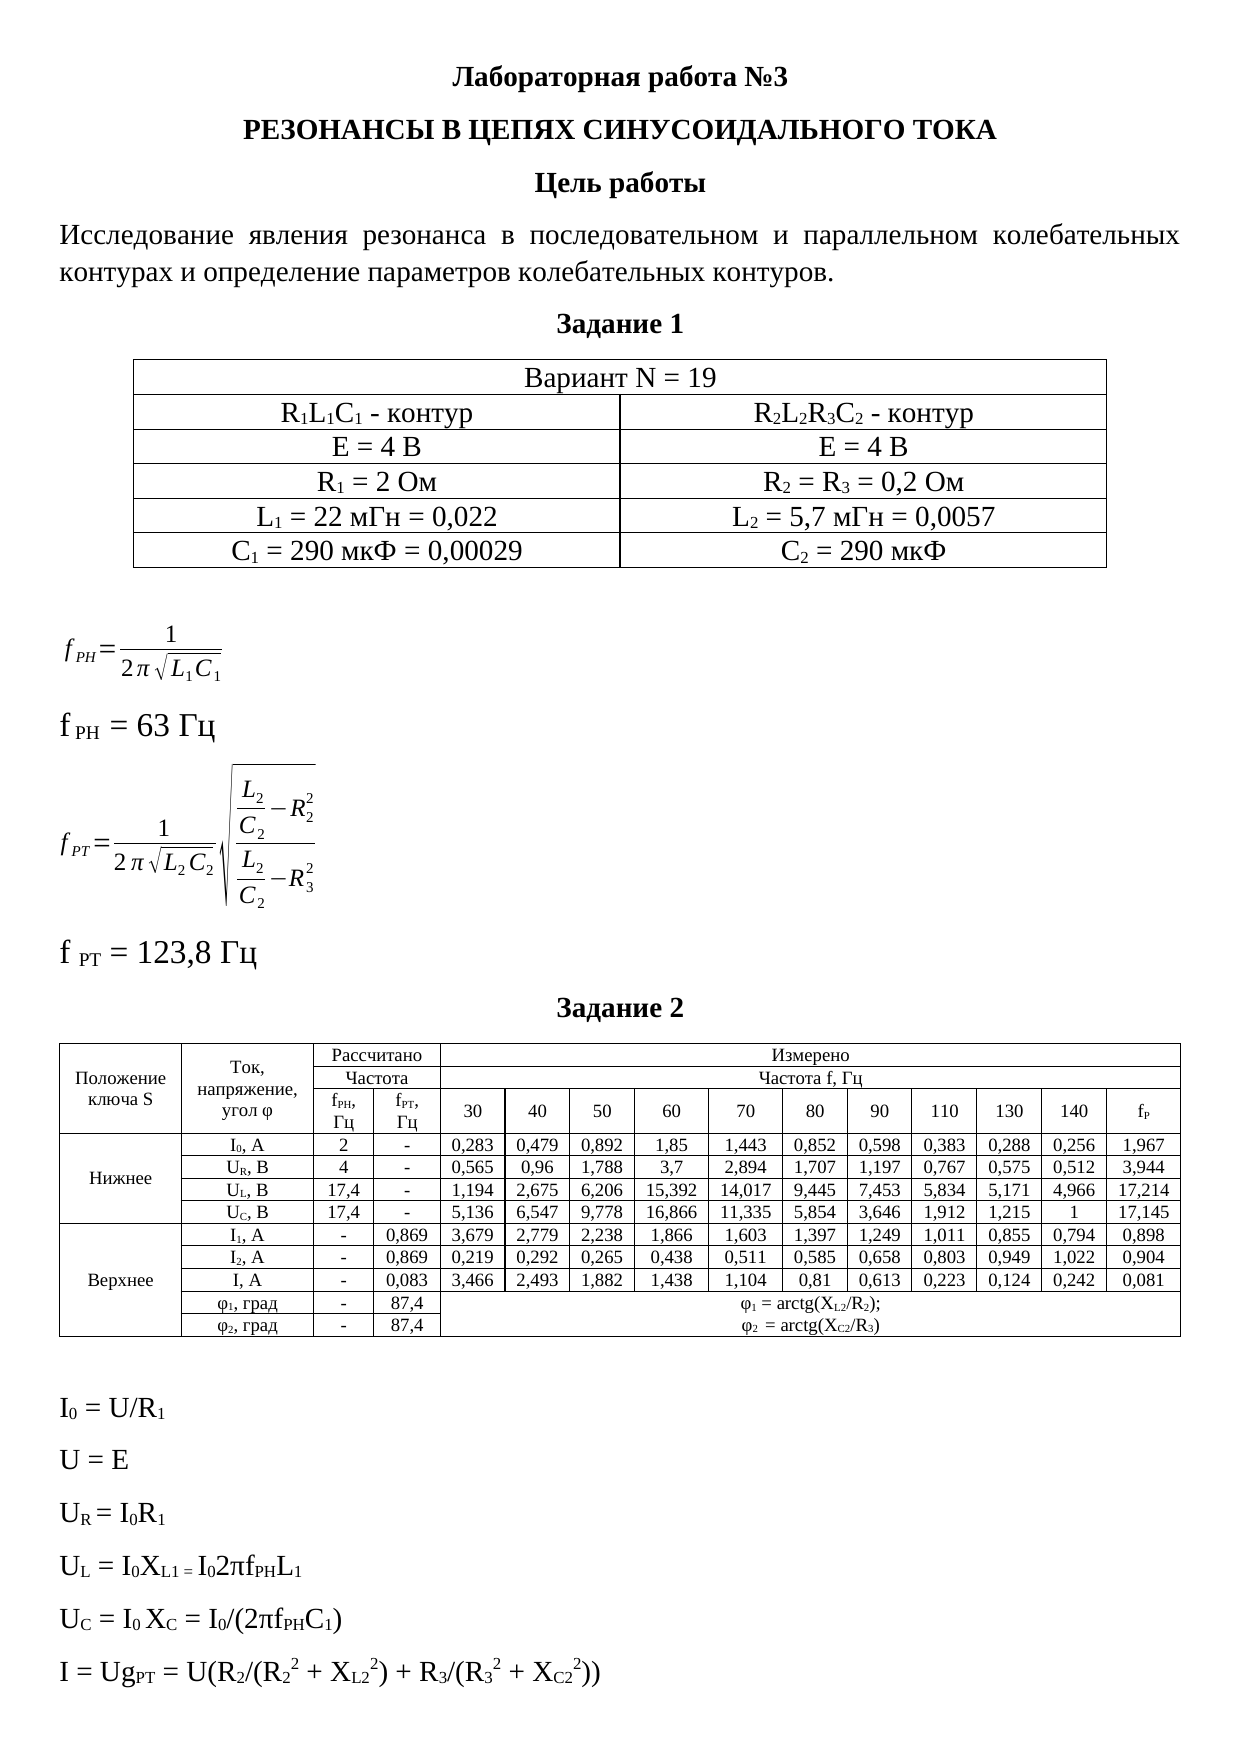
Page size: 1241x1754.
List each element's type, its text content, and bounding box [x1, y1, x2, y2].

text Лабораторная работа №3 [59, 59, 1181, 93]
table_cell I2, A [182, 1246, 313, 1268]
table_cell R1 = 2 Ом [134, 464, 619, 498]
table_header Рассчитано [314, 1044, 440, 1066]
text I0 = U/R1 [59, 1390, 1181, 1423]
table_cell - [374, 1201, 440, 1223]
table_cell 0,265 [570, 1246, 634, 1268]
table_cell 5,136 [441, 1201, 504, 1223]
table_cell 17,4 [314, 1201, 373, 1223]
table_cell 5,171 [977, 1179, 1041, 1200]
table_cell 50 [570, 1089, 634, 1132]
table_cell 1,104 [709, 1269, 782, 1291]
table_cell 16,866 [635, 1201, 708, 1223]
table_cell 0,124 [977, 1269, 1041, 1291]
table_cell φ1, град [182, 1292, 313, 1313]
table_cell 0,869 [374, 1224, 440, 1245]
table_cell 17,4 [314, 1179, 373, 1200]
table_cell UL, B [182, 1179, 313, 1200]
table_cell 3,944 [1107, 1156, 1180, 1178]
table_cell 0,219 [441, 1246, 504, 1268]
table_cell - [314, 1292, 373, 1313]
table_cell 1,194 [441, 1179, 504, 1200]
table_cell 40 [506, 1089, 569, 1132]
table_cell 3,466 [441, 1269, 504, 1291]
table_cell 0,613 [848, 1269, 911, 1291]
table_cell 1,603 [709, 1224, 782, 1245]
table_cell 90 [848, 1089, 911, 1132]
table_cell Частота [314, 1067, 440, 1088]
text f PH = 63 Гц [59, 705, 1181, 743]
table_header Вариант N = 19 [134, 360, 1106, 394]
table_cell 5,834 [912, 1179, 976, 1200]
table_cell 1,882 [570, 1269, 634, 1291]
text РЕЗОНАНСЫ В ЦЕПЯХ СИНУСОИДАЛЬНОГО ТОКА [59, 112, 1181, 145]
table_cell - [314, 1314, 373, 1336]
table_header Ток, напряжение, угол φ [182, 1044, 313, 1132]
table_cell I, A [182, 1269, 313, 1291]
table_cell 0,96 [506, 1156, 569, 1178]
table_cell C1 = 290 мкФ = 0,00029 [134, 533, 619, 567]
table_cell 1,443 [709, 1134, 782, 1155]
table_cell 87,4 [374, 1292, 440, 1313]
table_cell 0,223 [912, 1269, 976, 1291]
table_cell 0,852 [783, 1134, 847, 1155]
table_cell 0,949 [977, 1246, 1041, 1268]
table_cell 1,967 [1107, 1134, 1180, 1155]
table_cell 1,438 [635, 1269, 708, 1291]
table_cell 11,335 [709, 1201, 782, 1223]
table_cell 1,85 [635, 1134, 708, 1155]
table_cell 5,854 [783, 1201, 847, 1223]
table_cell 1,397 [783, 1224, 847, 1245]
table_cell fPH, Гц [314, 1089, 373, 1132]
text UR = I0R1 [59, 1495, 1181, 1529]
text Задание 2 [59, 990, 1181, 1024]
table_cell 9,778 [570, 1201, 634, 1223]
table_cell E = 4 В [621, 430, 1106, 463]
table_cell UR, B [182, 1156, 313, 1178]
table_cell φ1 = arctg(XL2/R2); φ2 = arctg(XC2/R3) [441, 1292, 1180, 1336]
table_cell Верхнее [60, 1224, 181, 1336]
table_cell R2 = R3 = 0,2 Ом [621, 464, 1106, 498]
table_cell - [314, 1246, 373, 1268]
text Задание 1 [59, 306, 1181, 340]
table_cell 14,017 [709, 1179, 782, 1200]
table_cell R1L1C1 - контур [134, 395, 619, 428]
table_cell 1 [1042, 1201, 1106, 1223]
table_cell fPT, Гц [374, 1089, 440, 1132]
table_cell 17,145 [1107, 1201, 1180, 1223]
table_cell 0,283 [441, 1134, 504, 1155]
table_cell - [314, 1224, 373, 1245]
table_cell 0,898 [1107, 1224, 1180, 1245]
table_cell E = 4 В [134, 430, 619, 463]
table_cell 4,966 [1042, 1179, 1106, 1200]
text f PT = 123,8 Гц [59, 932, 1181, 971]
table_cell 0,855 [977, 1224, 1041, 1245]
table_cell C2 = 290 мкФ [621, 533, 1106, 567]
table_cell 1,011 [912, 1224, 976, 1245]
table_cell 70 [709, 1089, 782, 1132]
text UC = I0 XС = I0/(2πfPHC1) [59, 1601, 1181, 1634]
table_cell 0,479 [506, 1134, 569, 1155]
text Цель работы [59, 165, 1181, 198]
table_cell 2,779 [506, 1224, 569, 1245]
table_cell 3,7 [635, 1156, 708, 1178]
table_cell 130 [977, 1089, 1041, 1132]
table_cell 0,658 [848, 1246, 911, 1268]
table_cell 30 [441, 1089, 504, 1132]
table_cell 2,894 [709, 1156, 782, 1178]
table_cell 0,081 [1107, 1269, 1180, 1291]
table_cell 0,585 [783, 1246, 847, 1268]
table_cell φ2, град [182, 1314, 313, 1336]
table_cell 0,81 [783, 1269, 847, 1291]
table_cell 0,598 [848, 1134, 911, 1155]
table_cell 1,866 [635, 1224, 708, 1245]
table_cell - [374, 1179, 440, 1200]
table_cell 6,206 [570, 1179, 634, 1200]
table_cell - [374, 1156, 440, 1178]
table_cell 0,256 [1042, 1134, 1106, 1155]
table_cell I0, A [182, 1134, 313, 1155]
table_cell fP [1107, 1089, 1180, 1132]
table_cell 1,707 [783, 1156, 847, 1178]
table_cell 0,383 [912, 1134, 976, 1155]
table_cell 0,794 [1042, 1224, 1106, 1245]
table_cell 1,022 [1042, 1246, 1106, 1268]
table_cell 1,912 [912, 1201, 976, 1223]
table_cell 0,512 [1042, 1156, 1106, 1178]
table_cell 1,249 [848, 1224, 911, 1245]
table_cell 1,215 [977, 1201, 1041, 1223]
table_cell 0,575 [977, 1156, 1041, 1178]
table_cell 0,904 [1107, 1246, 1180, 1268]
table_cell 1,197 [848, 1156, 911, 1178]
table_cell 2,493 [506, 1269, 569, 1291]
table_cell 2,675 [506, 1179, 569, 1200]
table_cell 7,453 [848, 1179, 911, 1200]
table_cell 2 [314, 1134, 373, 1155]
table_cell 110 [912, 1089, 976, 1132]
table_cell Нижнее [60, 1134, 181, 1223]
table_cell L2 = 5,7 мГн = 0,0057 [621, 499, 1106, 532]
table_cell 80 [783, 1089, 847, 1132]
table_cell UC, B [182, 1201, 313, 1223]
table_cell 9,445 [783, 1179, 847, 1200]
table_cell 3,679 [441, 1224, 504, 1245]
table_cell 0,767 [912, 1156, 976, 1178]
table_cell 0,565 [441, 1156, 504, 1178]
table_header Положение ключа S [60, 1044, 181, 1132]
table_cell 3,646 [848, 1201, 911, 1223]
table_cell 0,438 [635, 1246, 708, 1268]
table_cell 0,242 [1042, 1269, 1106, 1291]
table_cell 0,803 [912, 1246, 976, 1268]
table_cell 0,288 [977, 1134, 1041, 1155]
table_cell 0,869 [374, 1246, 440, 1268]
table_cell 140 [1042, 1089, 1106, 1132]
table_cell 0,292 [506, 1246, 569, 1268]
table_cell 2,238 [570, 1224, 634, 1245]
table_cell L1 = 22 мГн = 0,022 [134, 499, 619, 532]
table_cell 0,511 [709, 1246, 782, 1268]
table_cell 4 [314, 1156, 373, 1178]
table_cell 6,547 [506, 1201, 569, 1223]
table_cell R2L2R3C2 - контур [621, 395, 1106, 428]
table_cell 17,214 [1107, 1179, 1180, 1200]
table_cell 0,083 [374, 1269, 440, 1291]
table_cell - [374, 1134, 440, 1155]
text UL = I0XL1 = I02πfPHL1 [59, 1548, 1181, 1582]
table_cell Частота f, Гц [441, 1067, 1180, 1088]
text Исследование явления резонанса в последовательном и параллельном колебательных контурах и определение параметров колебательных контуров. [59, 217, 1181, 287]
table_cell 1,788 [570, 1156, 634, 1178]
table_cell 0,892 [570, 1134, 634, 1155]
table_cell 60 [635, 1089, 708, 1132]
table_cell I1, A [182, 1224, 313, 1245]
text I = UgPT = U(R2/(R22 + XL22) + R3/(R32 + XC22)) [59, 1654, 1181, 1687]
table_cell 87,4 [374, 1314, 440, 1336]
table_header Измерено [441, 1044, 1180, 1066]
text U = E [59, 1442, 1181, 1476]
table_cell 15,392 [635, 1179, 708, 1200]
table_cell - [314, 1269, 373, 1291]
